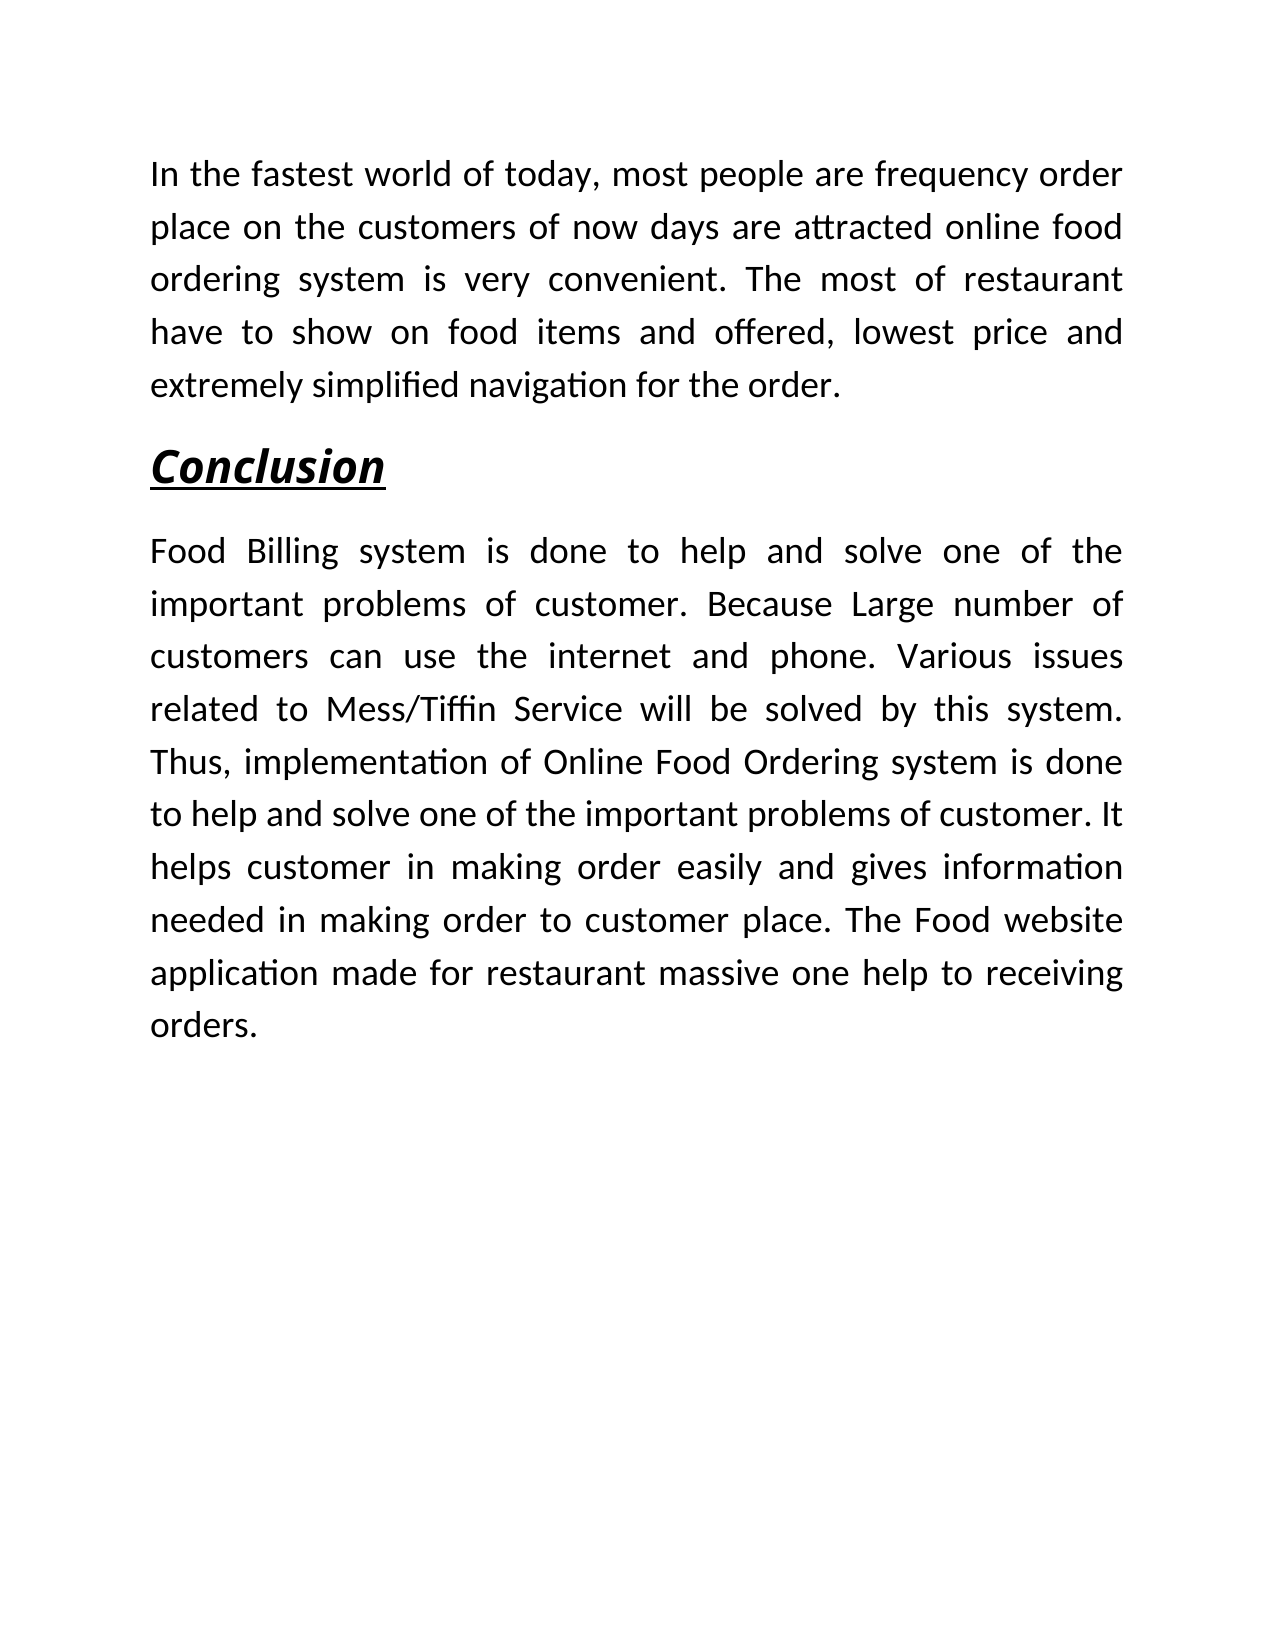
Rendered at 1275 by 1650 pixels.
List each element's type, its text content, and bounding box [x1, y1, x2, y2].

text Conclusion [150, 434, 1125, 497]
text Food Billing system is done to help and solve one of the important problems of customer. Because Large number of customers can use the internet and phone. Various issues related to Mess/Tiffin Service will be solved by this system. Thus, implementation of Online Food Ordering system is done to help and solve one of the important problems of customer. It helps customer in making order easily and gives information needed in making order to customer place. The Food website application made for restaurant massive one help to receiving orders. [150, 527, 1125, 1047]
text In the fastest world of today, most people are frequency order place on the customers of now days are attracted online food ordering system is very convenient. The most of restaurant have to show on food items and offered, lowest price and extremely simplified navigation for the order. [150, 150, 1125, 407]
